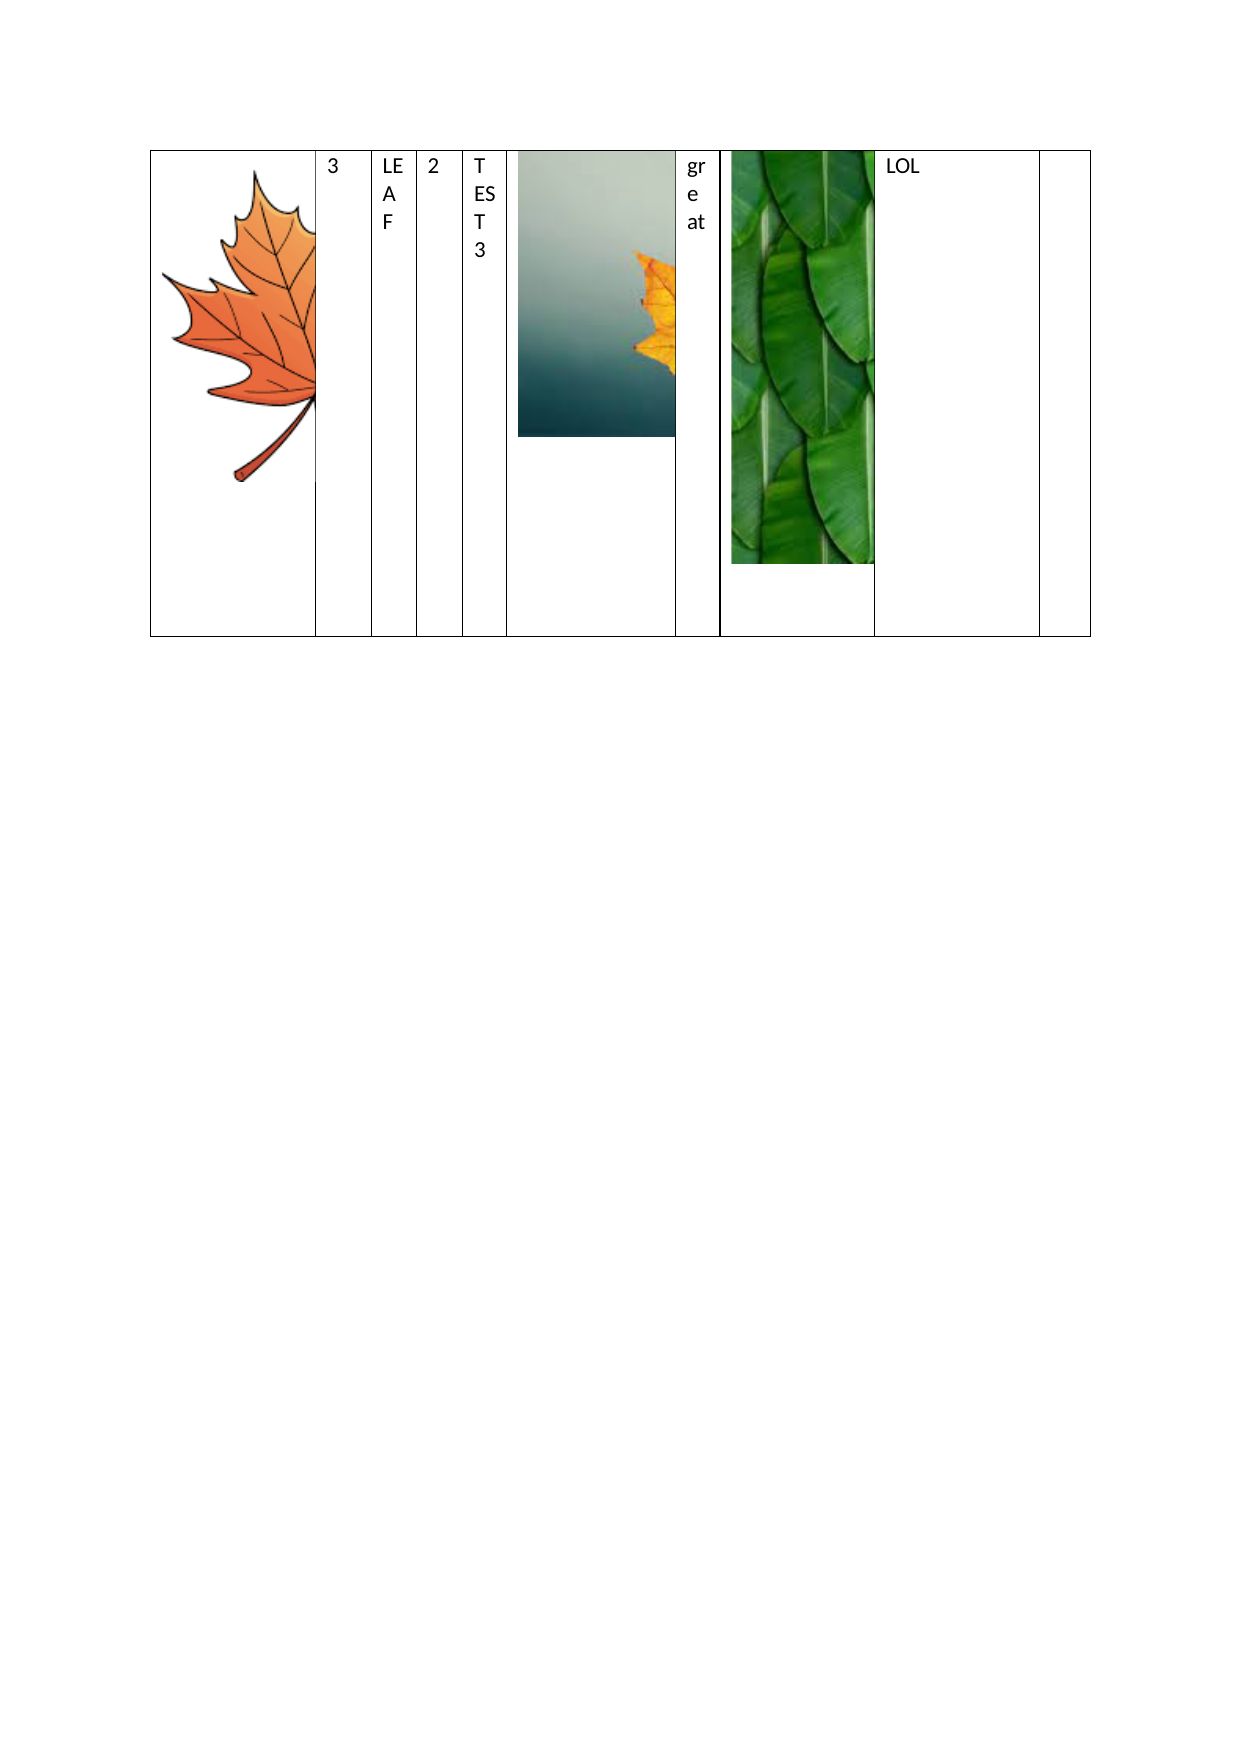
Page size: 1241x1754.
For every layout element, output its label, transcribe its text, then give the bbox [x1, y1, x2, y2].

table_cell great [676, 151, 719, 636]
table_cell [1040, 151, 1090, 636]
table_cell [721, 151, 874, 636]
picture [161, 151, 316, 482]
table_cell TEST 3 [463, 151, 506, 636]
table_cell LOL [875, 151, 1039, 636]
table_cell [151, 151, 315, 636]
table_cell LEAF [372, 151, 416, 636]
picture [731, 151, 875, 564]
table_cell 3 [316, 151, 371, 636]
table_cell 2 [417, 151, 462, 636]
picture [518, 151, 676, 437]
table_cell [507, 151, 675, 636]
